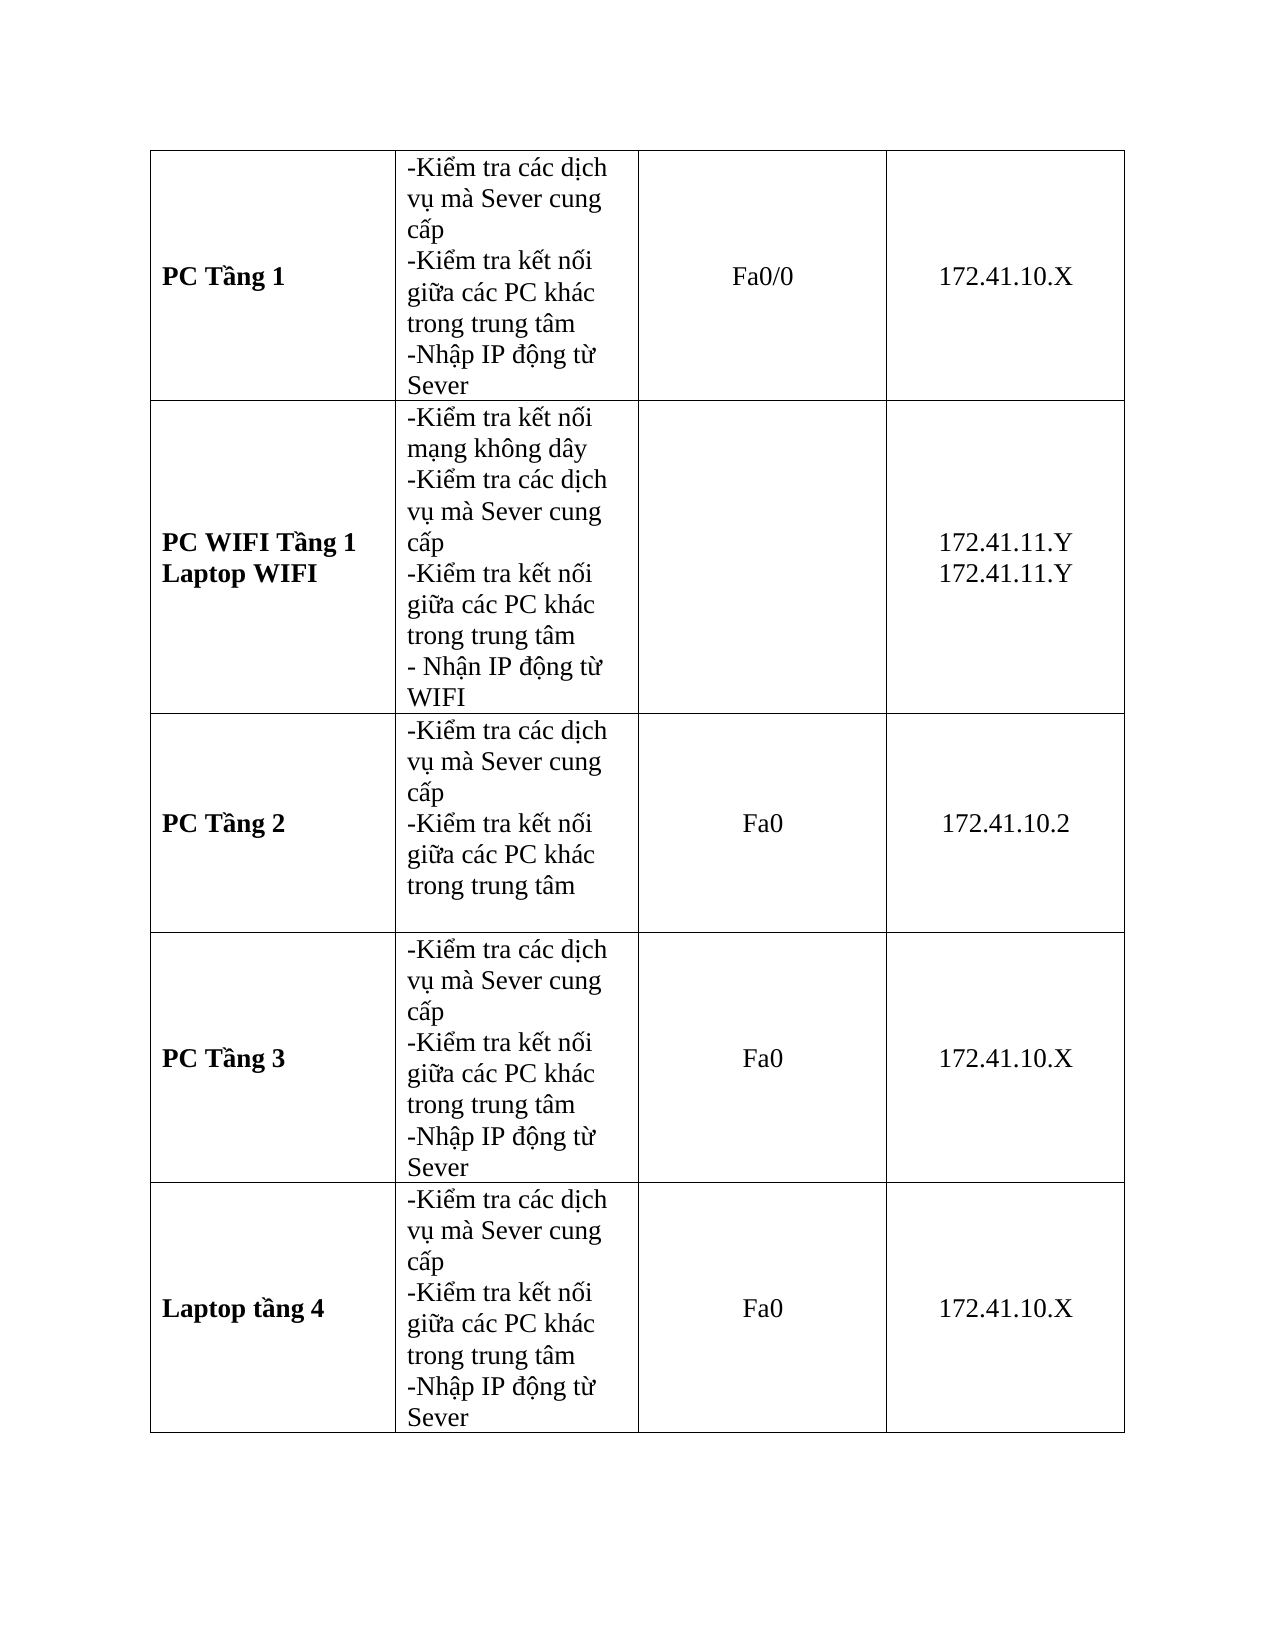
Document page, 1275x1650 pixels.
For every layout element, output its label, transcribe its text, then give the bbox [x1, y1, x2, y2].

table_cell Fa0/0 [639, 151, 886, 400]
table_cell PC Tầng 3 [151, 933, 395, 1182]
table_cell PC Tầng 1 [151, 151, 395, 400]
table_cell 172.41.10.X [887, 933, 1124, 1182]
table_cell 172.41.10.2 [887, 714, 1124, 932]
table_cell 172.41.11.Y 172.41.11.Y [887, 401, 1124, 713]
table_cell 172.41.10.X [887, 1183, 1124, 1432]
table_cell -Kiểm tra các dịch vụ mà Sever cung cấp -Kiểm tra kết nối giữa các PC khác trong trung tâm [396, 714, 638, 932]
table_cell Laptop tầng 4 [151, 1183, 395, 1432]
table_cell Fa0 [639, 1183, 886, 1432]
table_cell Fa0 [639, 933, 886, 1182]
table_cell Fa0 [639, 714, 886, 932]
table_cell -Kiểm tra các dịch vụ mà Sever cung cấp -Kiểm tra kết nối giữa các PC khác trong trung tâm -Nhập IP động từ Sever [396, 1183, 638, 1432]
table_cell PC Tầng 2 [151, 714, 395, 932]
table_cell -Kiểm tra các dịch vụ mà Sever cung cấp -Kiểm tra kết nối giữa các PC khác trong trung tâm -Nhập IP động từ Sever [396, 151, 638, 400]
table_cell -Kiểm tra kết nối mạng không dây -Kiểm tra các dịch vụ mà Sever cung cấp -Kiểm tra kết nối giữa các PC khác trong trung tâm - Nhận IP động từ WIFI [396, 401, 638, 713]
table_cell PC WIFI Tầng 1 Laptop WIFI [151, 401, 395, 713]
table_cell -Kiểm tra các dịch vụ mà Sever cung cấp -Kiểm tra kết nối giữa các PC khác trong trung tâm -Nhập IP động từ Sever [396, 933, 638, 1182]
table_cell 172.41.10.X [887, 151, 1124, 400]
table_cell [639, 401, 886, 713]
